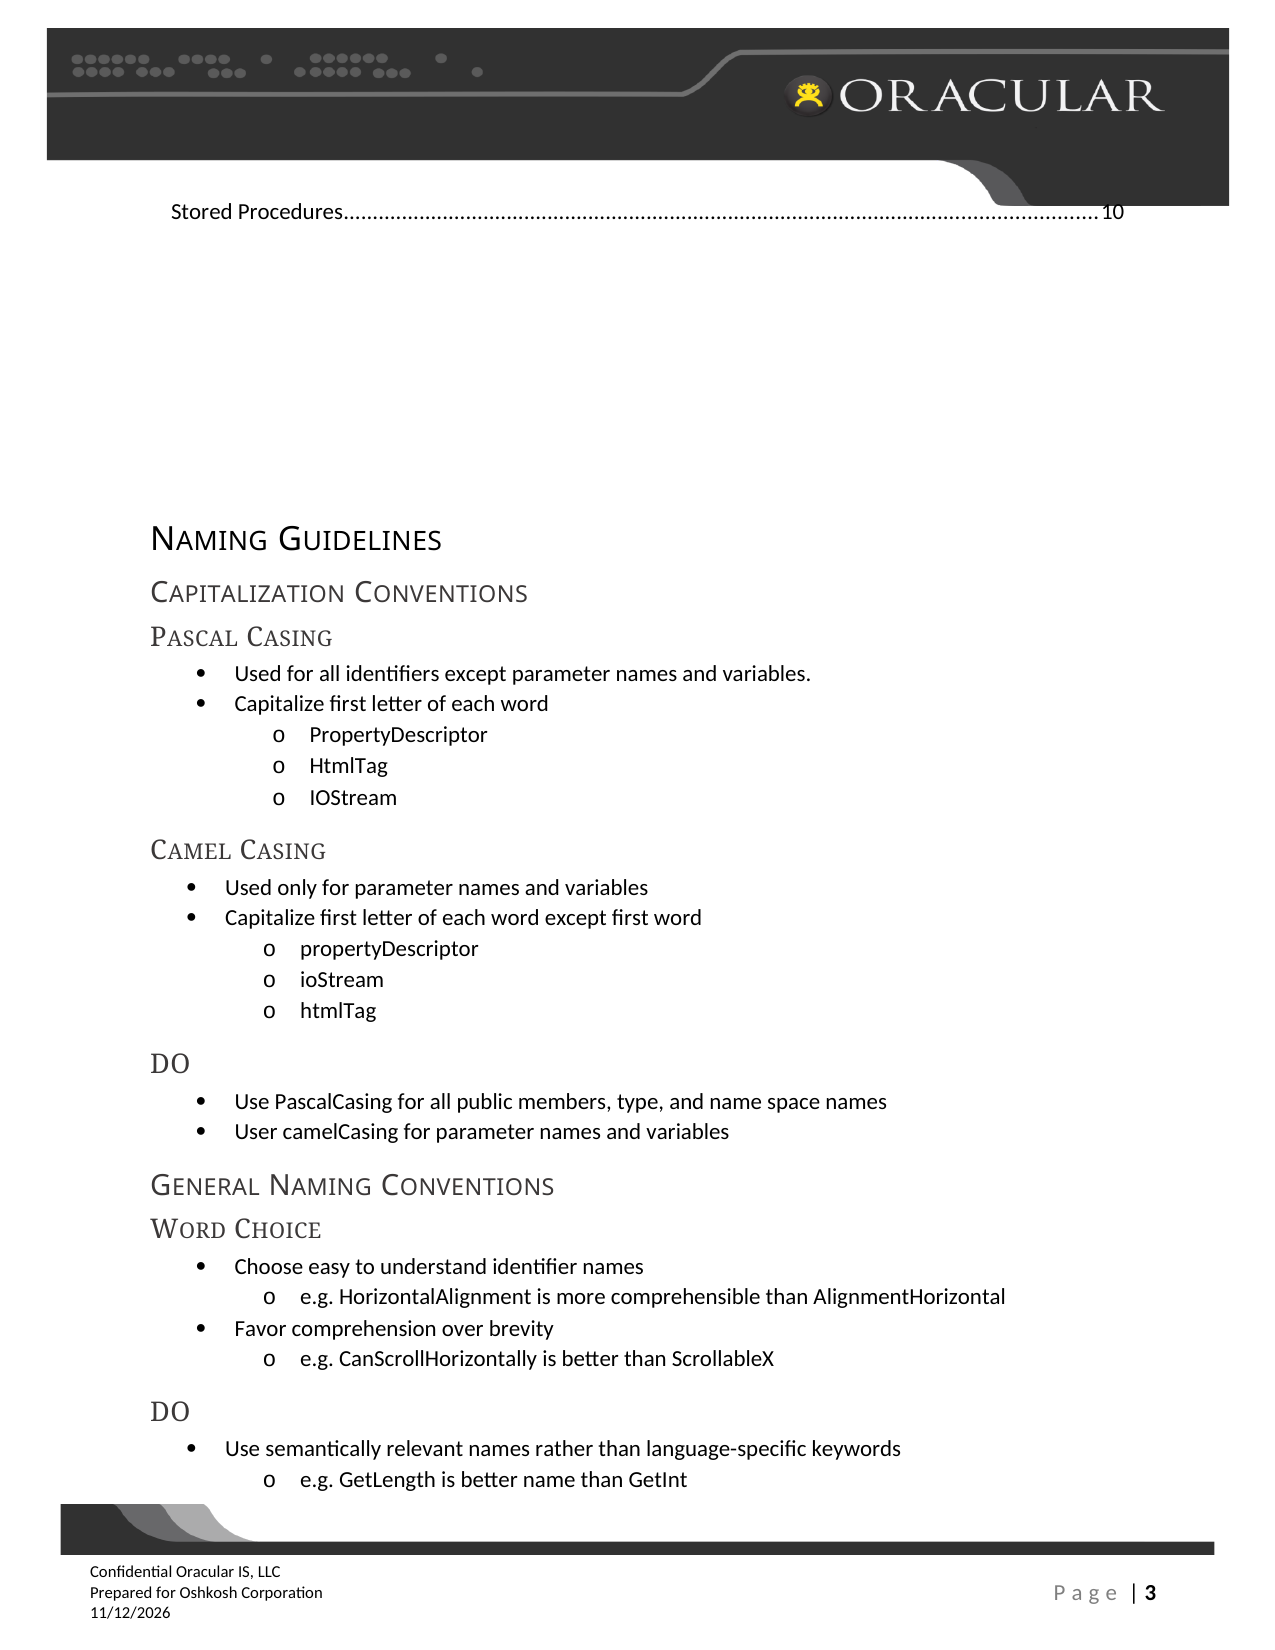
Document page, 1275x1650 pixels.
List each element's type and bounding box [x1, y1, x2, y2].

picture [46, 28, 1230, 206]
picture [60, 1504, 1215, 1555]
